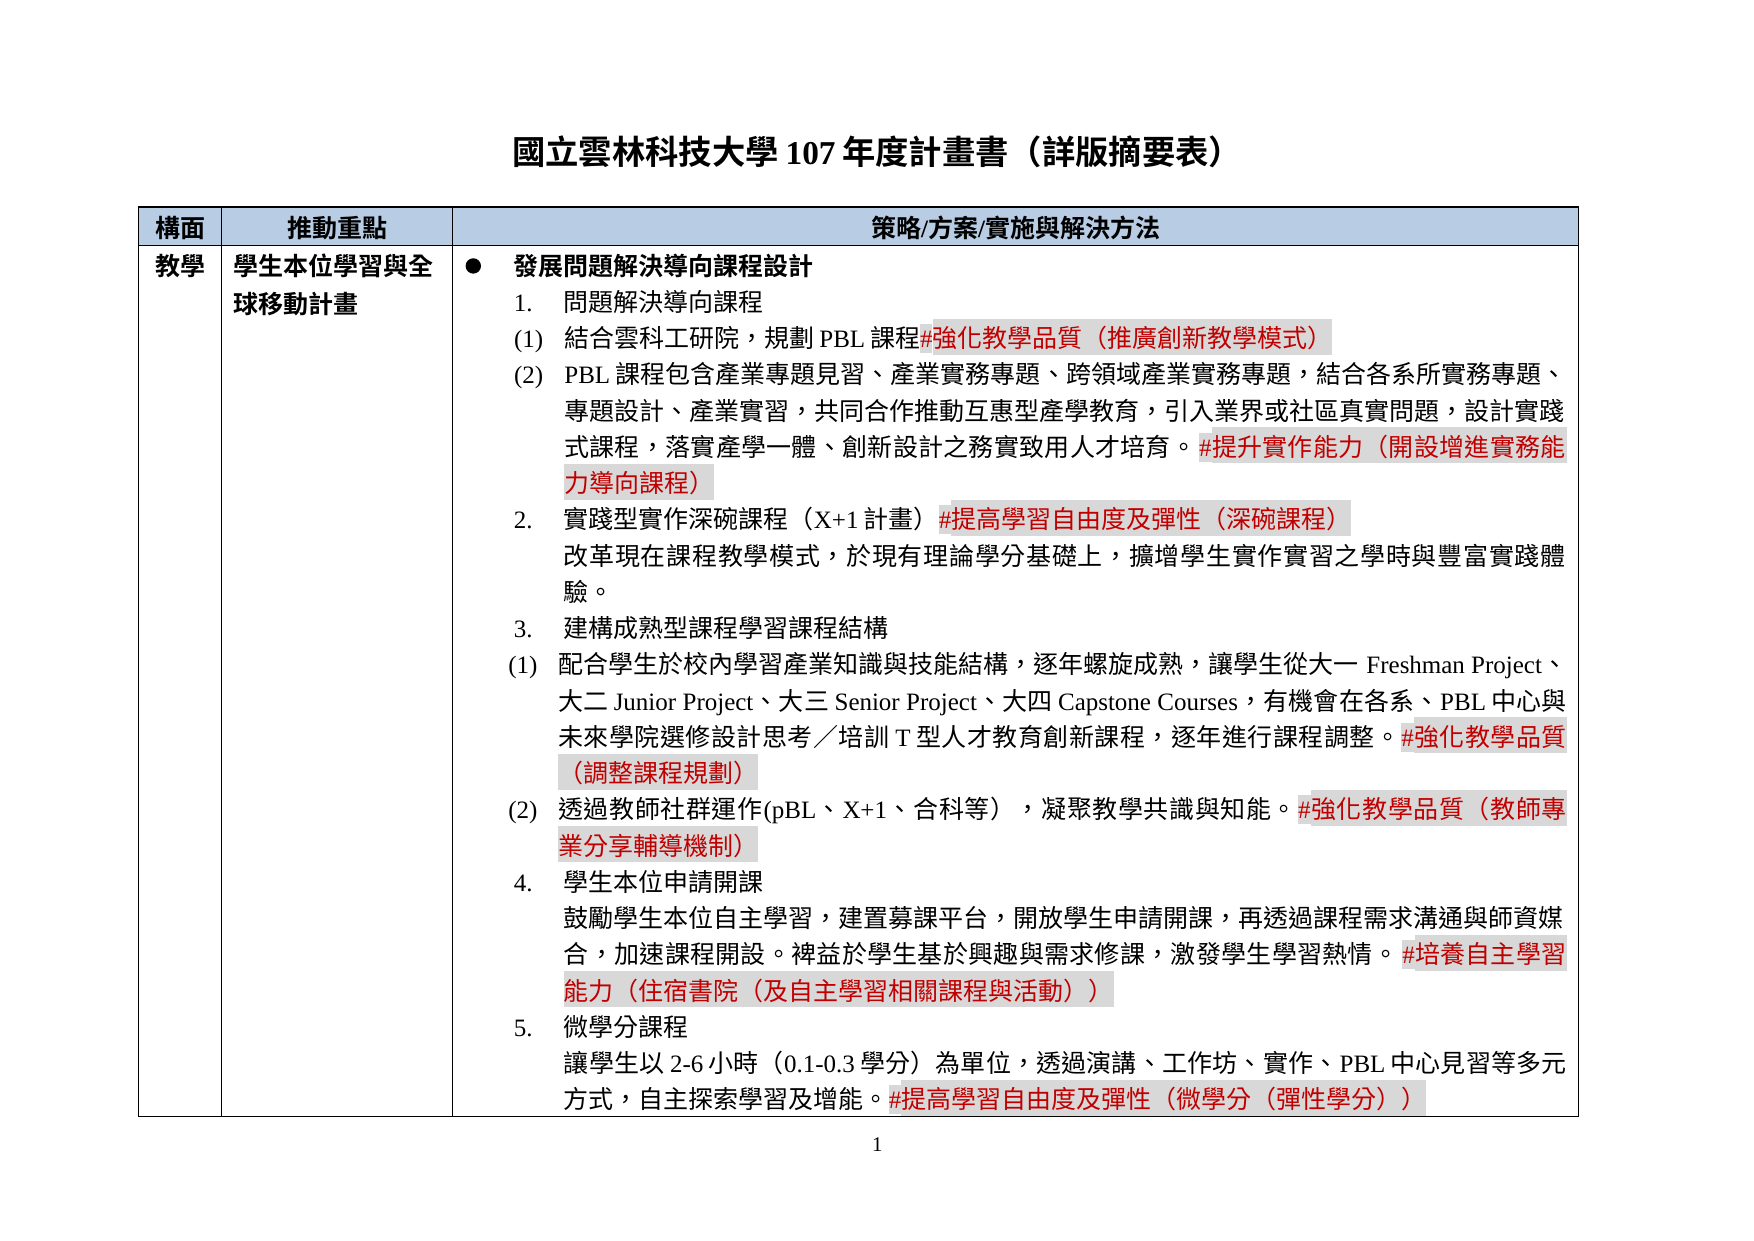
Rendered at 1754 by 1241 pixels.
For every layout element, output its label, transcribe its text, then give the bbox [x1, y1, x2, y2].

table_header 構面 [139, 208, 221, 245]
table_header 推動重點 [222, 208, 452, 245]
table_cell 教學 [139, 246, 221, 1116]
text 國立雲林科技大學107年度計畫書（詳版摘要表） [150, 113, 1604, 188]
table_cell 學生本位學習與全球移動計畫 [222, 246, 452, 1116]
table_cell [453, 246, 1578, 1116]
table_header 策略/方案/實施與解決方法 [453, 208, 1578, 245]
